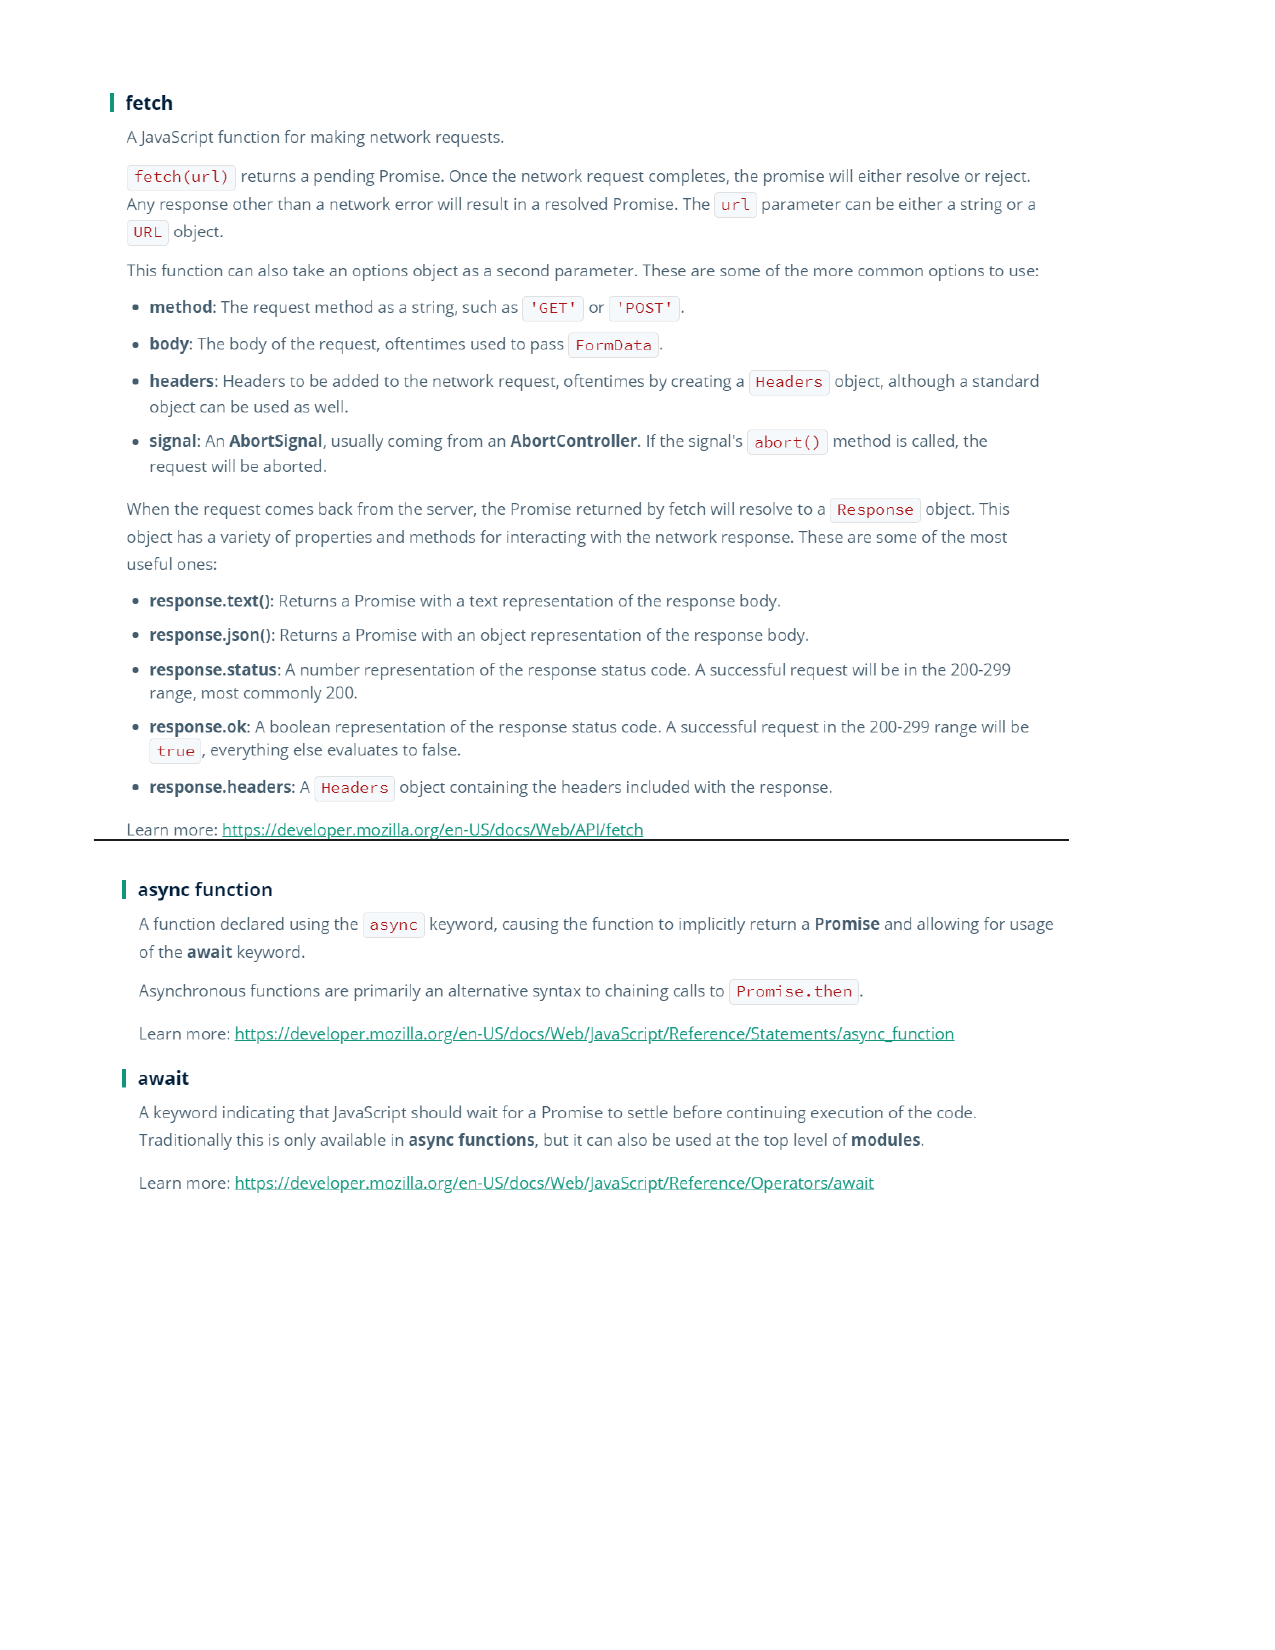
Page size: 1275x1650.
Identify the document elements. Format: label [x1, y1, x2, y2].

picture [93, 93, 1069, 841]
picture [93, 859, 1069, 1202]
